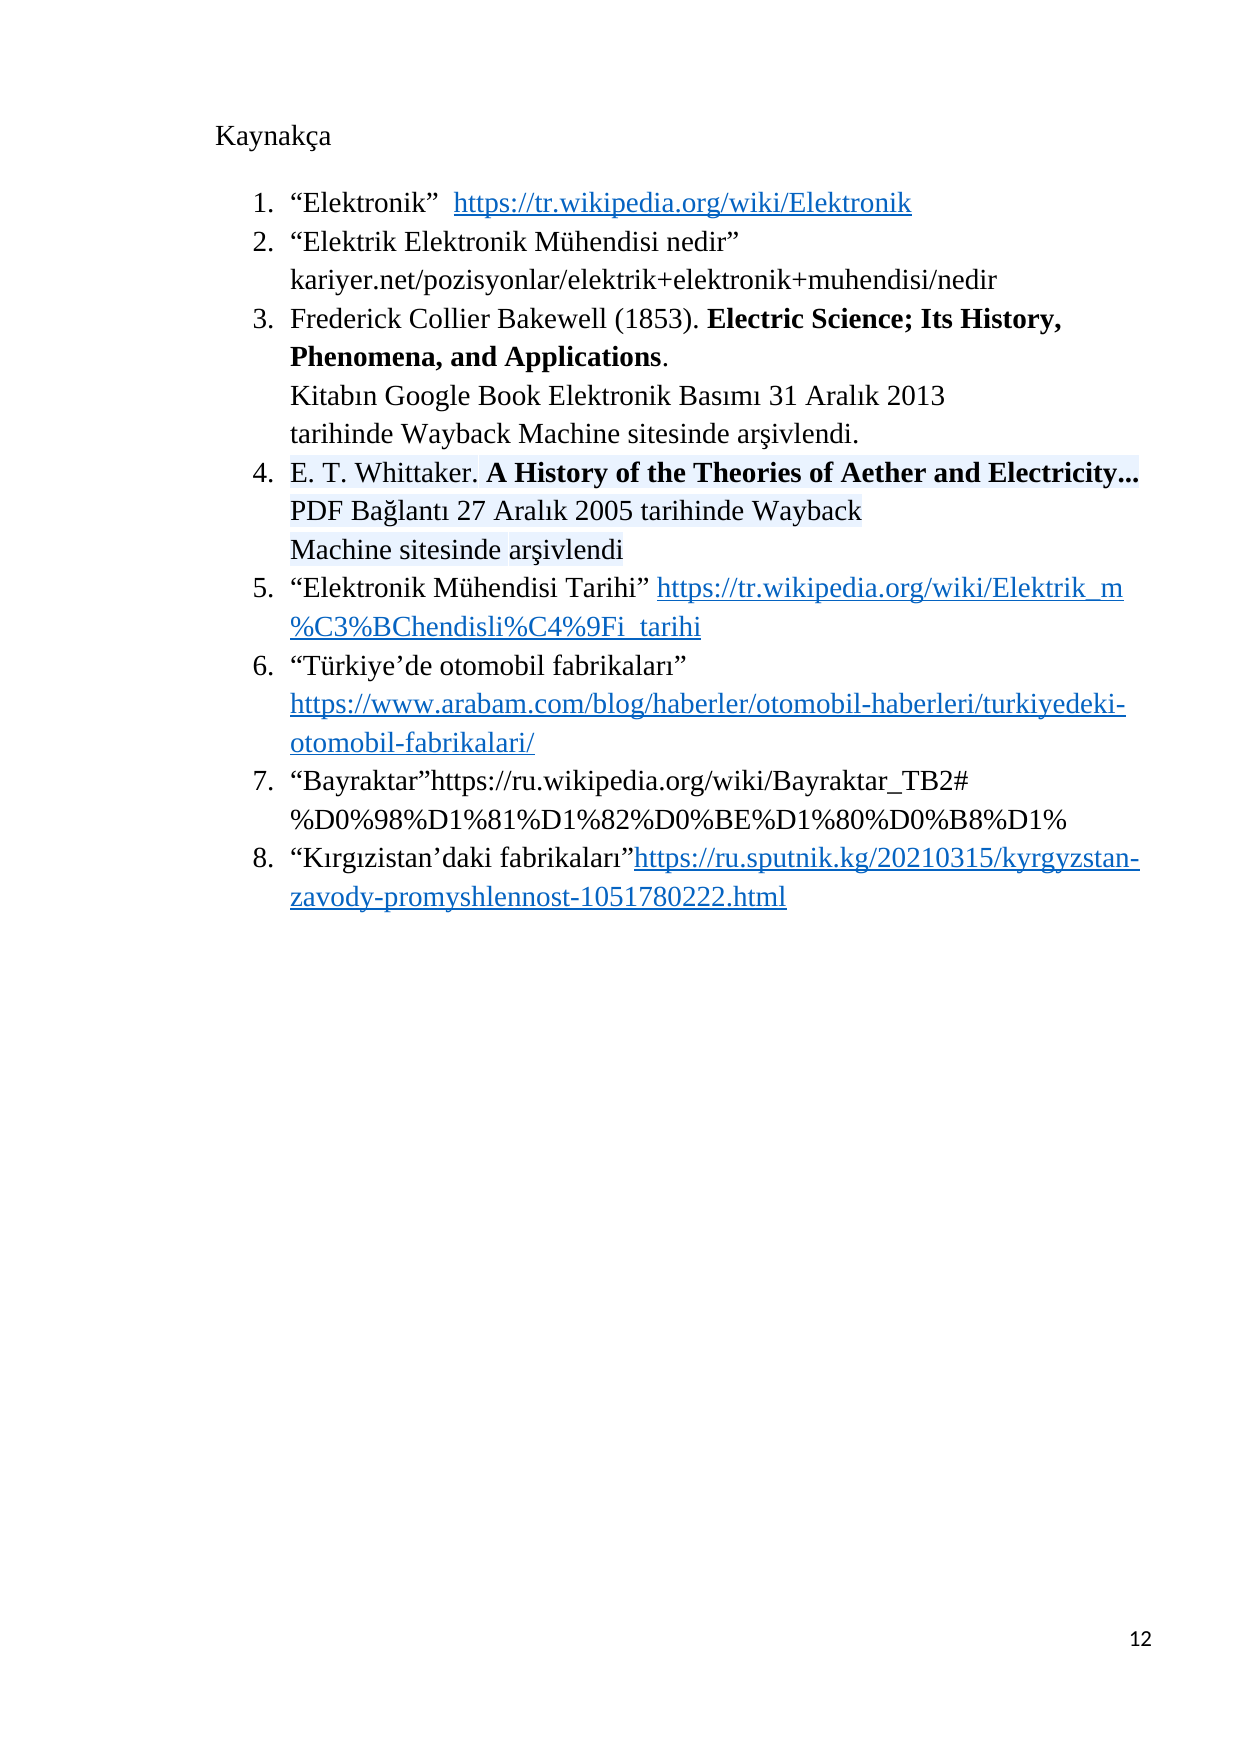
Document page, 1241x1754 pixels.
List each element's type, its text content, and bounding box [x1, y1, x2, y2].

list “Kırgızistan’daki fabrikaları”https://ru.sputnik.kg/20210315/kyrgyzstan-zavody-promyshlennost-1051780222.html [252, 840, 1152, 912]
list “Elektronik” https://tr.wikipedia.org/wiki/Elektronik [252, 185, 1152, 219]
list “Bayraktar”https://ru.wikipedia.org/wiki/Bayraktar_TB2#%D0%98%D1%81%D1%82%D0%BE%D1%80%D0%B8%D1% [252, 763, 1152, 835]
list “Elektrik Elektronik Mühendisi nedir” kariyer.net/pozisyonlar/elektrik+elektronik+muhendisi/nedir [252, 224, 1152, 296]
list Frederick Collier Bakewell (1853). Electric Science; Its History, Phenomena, and Applications. Kitabın Google Book Elektronik Basımı 31 Aralık 2013 tarihinde Wayback Machine sitesinde arşivlendi. [252, 301, 1152, 450]
list E. T. Whittaker. A History of the Theories of Aether and Electricity... PDF Bağlantı 27 Aralık 2005 tarihinde Wayback Machine sitesinde arşivlendi [252, 455, 1152, 566]
list “Elektronik Mühendisi Tarihi” https://tr.wikipedia.org/wiki/Elektrik_m%C3%BChendisli%C4%9Fi_tarihi [252, 571, 1152, 643]
subtitle Kaynakça [177, 118, 1152, 152]
list https://www.arabam.com/blog/haberler/otomobil-haberleri/turkiyedeki-otomobil-fabrikalari/ [290, 686, 1152, 758]
list “Türkiye’de otomobil fabrikaları” [252, 648, 1152, 681]
